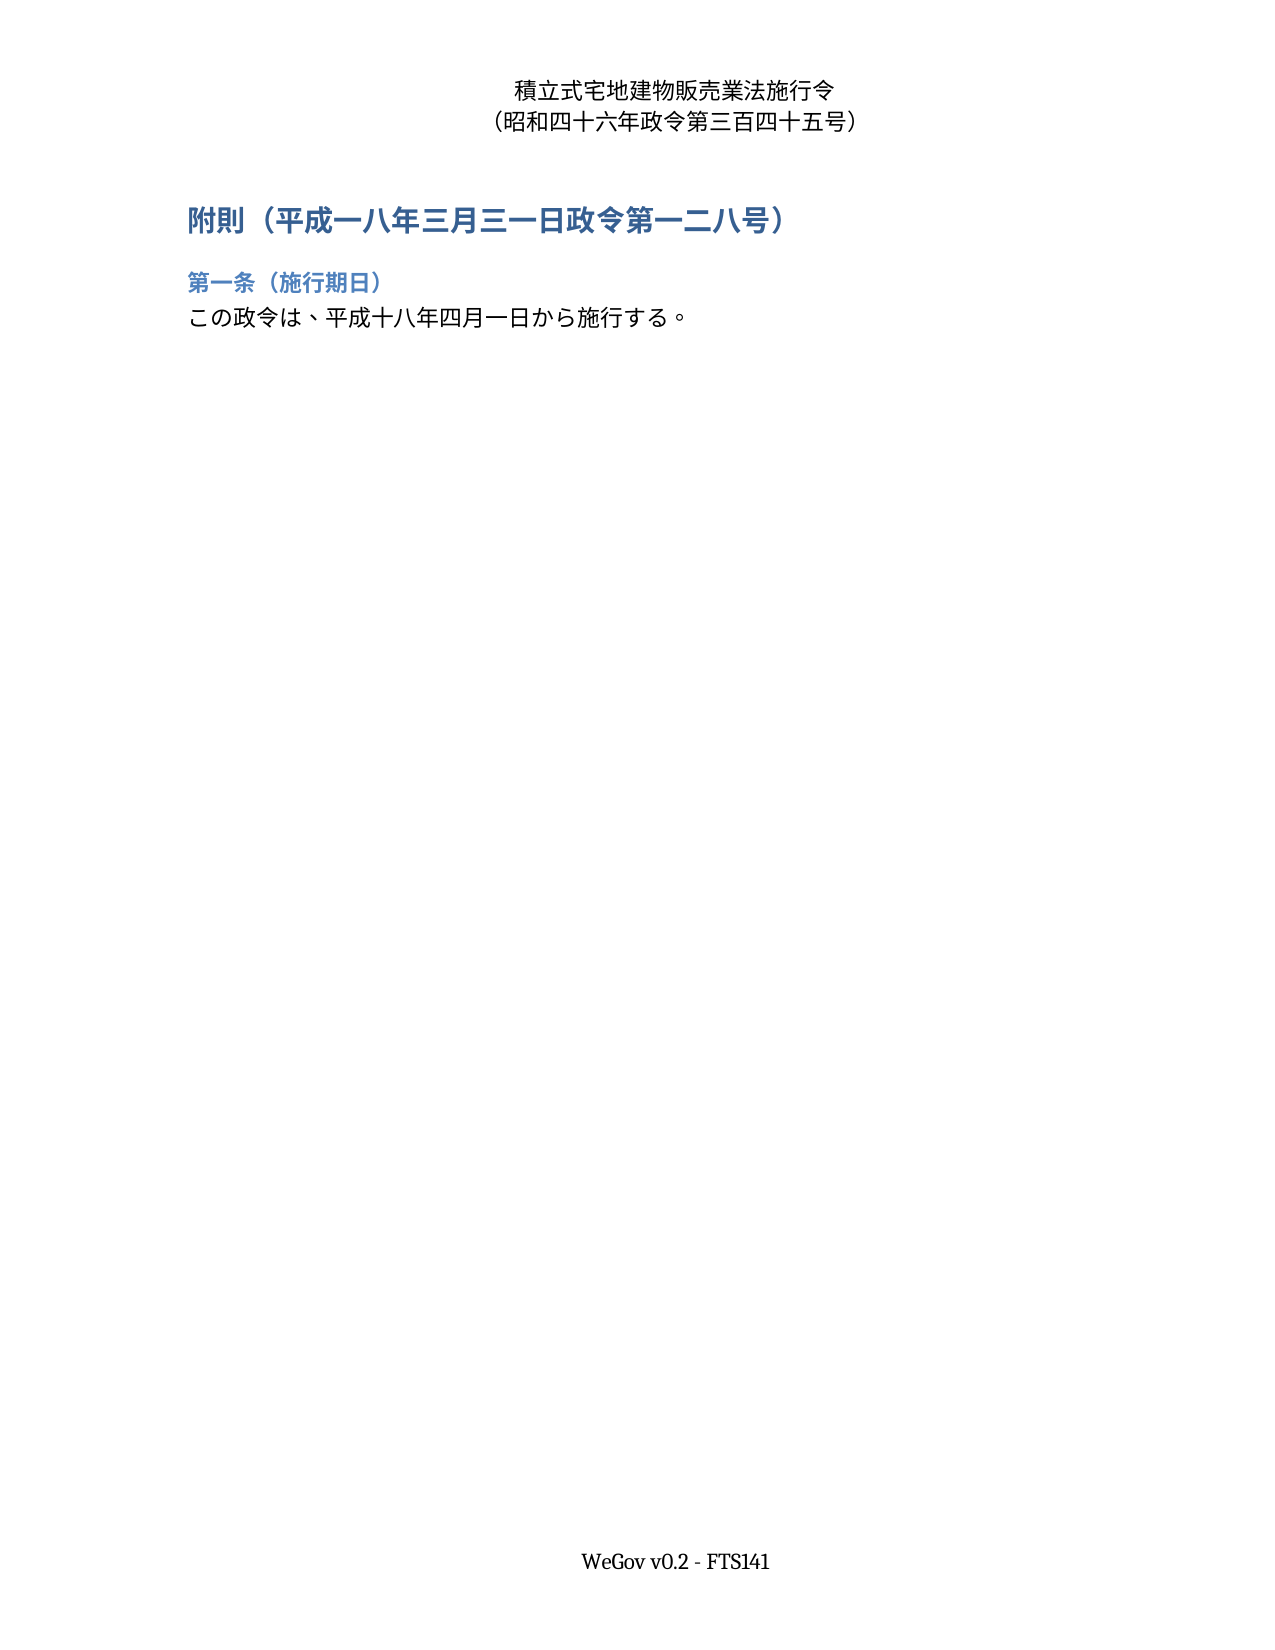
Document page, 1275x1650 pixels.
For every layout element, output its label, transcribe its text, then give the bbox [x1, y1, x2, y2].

text この政令は、平成十八年四月一日から施行する。 [187, 302, 1087, 334]
subtitle 第一条（施行期日） [187, 266, 1087, 298]
subtitle 附則（平成一八年三月三一日政令第一二八号） [187, 200, 1087, 240]
